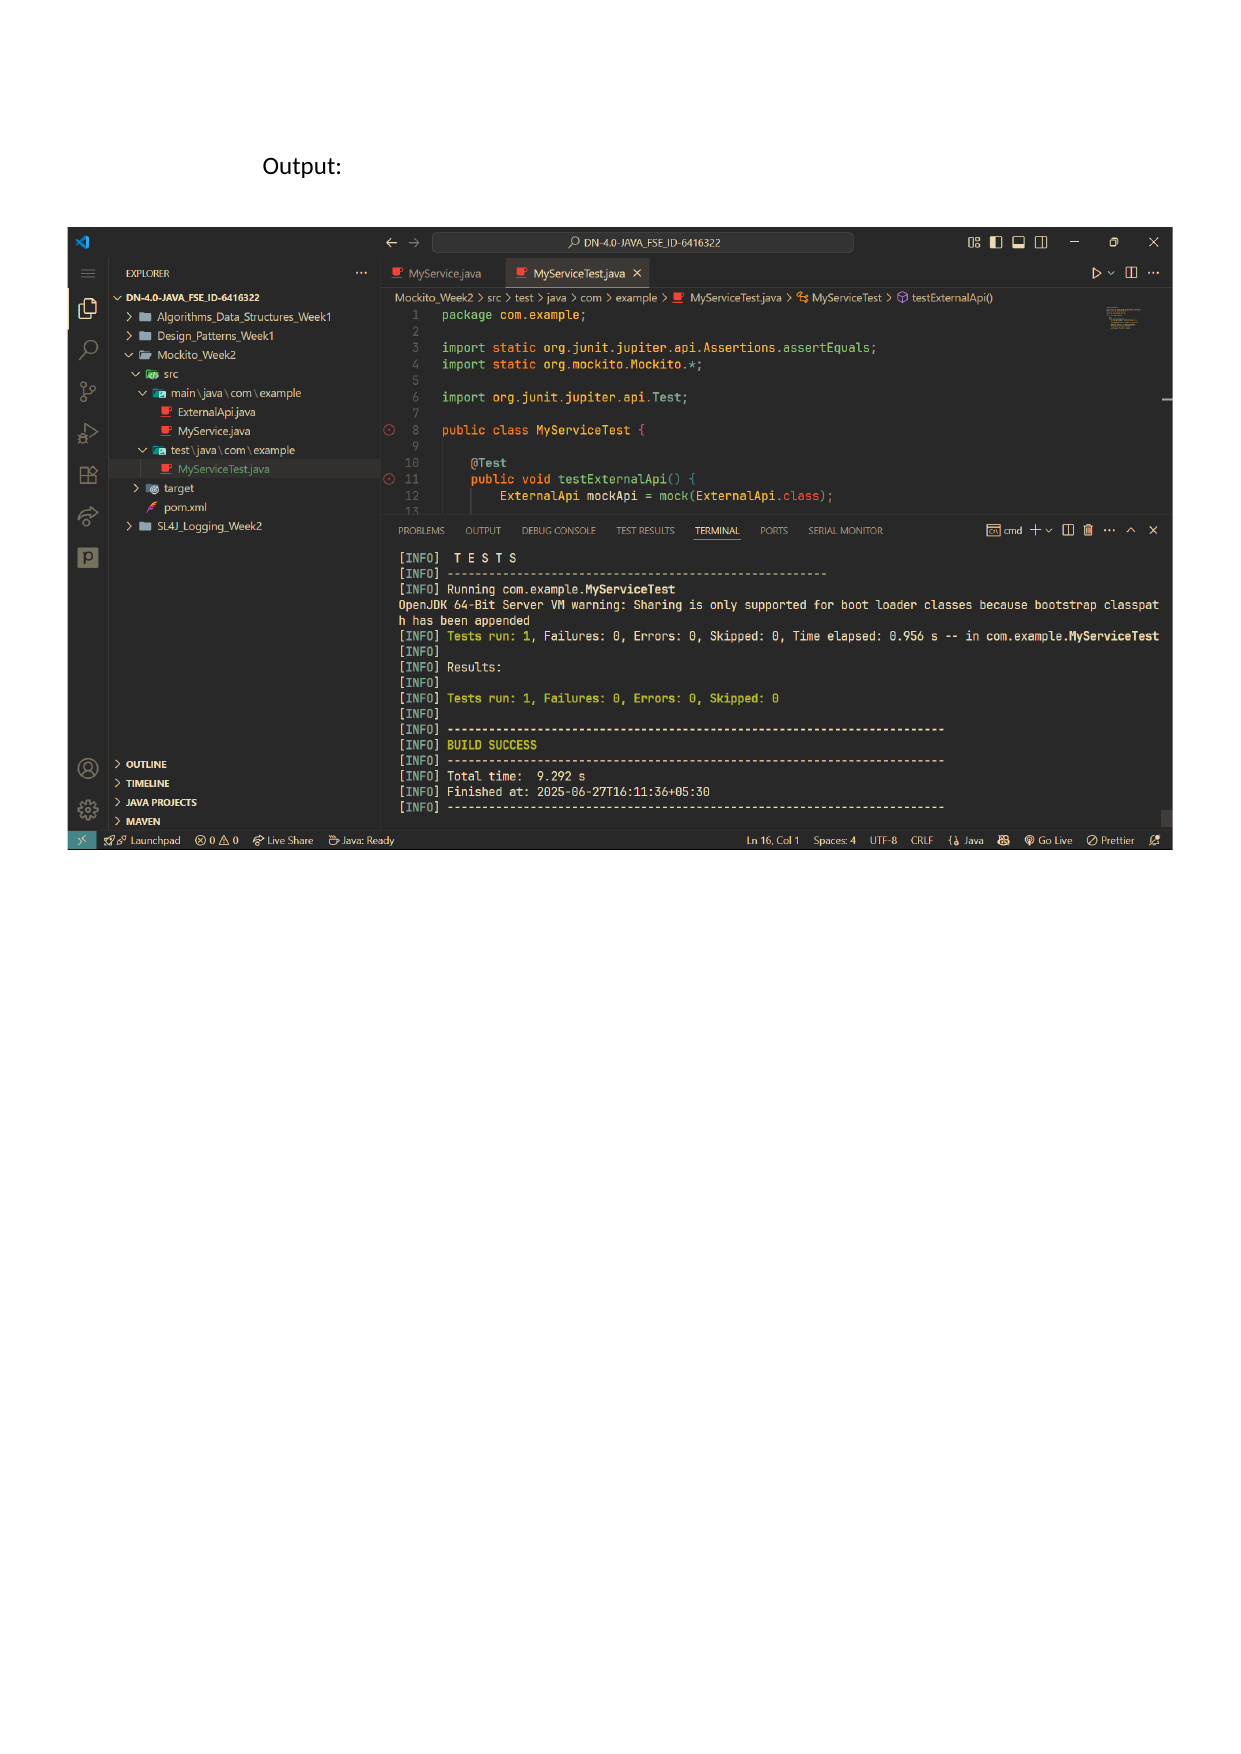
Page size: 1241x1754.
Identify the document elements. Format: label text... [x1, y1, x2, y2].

list Output: [262, 150, 1090, 181]
picture [67, 227, 1173, 850]
